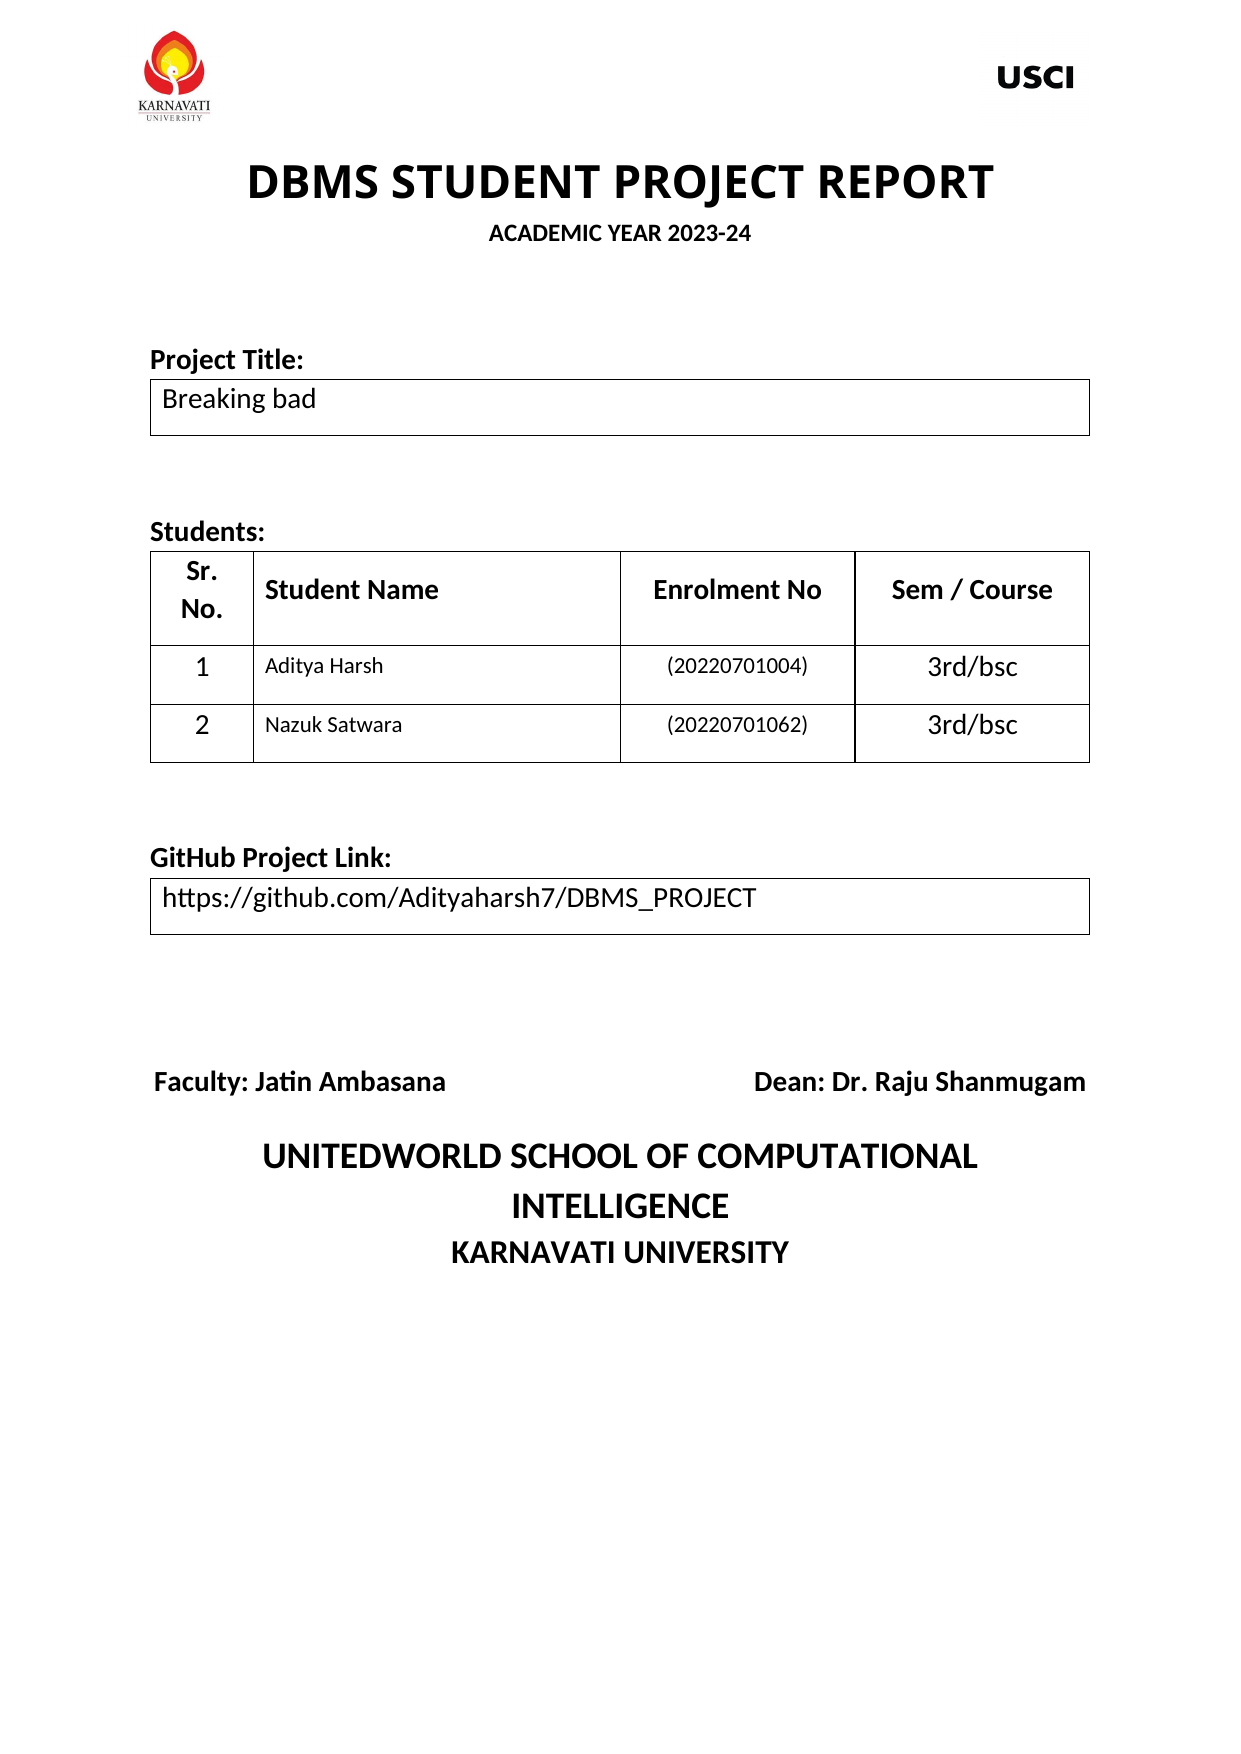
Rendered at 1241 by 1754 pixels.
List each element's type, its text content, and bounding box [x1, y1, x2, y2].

table_cell 1 [151, 646, 253, 704]
text GitHub Project Link: [150, 839, 1090, 875]
text DBMS STUDENT PROJECT REPORT [150, 150, 1090, 212]
picture [980, 29, 1091, 126]
text KARNAVATI UNIVERSITY [150, 1231, 1090, 1272]
text Students: [150, 513, 1090, 548]
table_cell 3rd/bsc [856, 705, 1089, 762]
table_header Sr. No. [151, 552, 253, 645]
text UNITEDWORLD SCHOOL OF COMPUTATIONAL INTELLIGENCE [150, 1132, 1090, 1227]
table_header Sem / Course [856, 552, 1089, 645]
table_header Enrolment No [621, 552, 854, 645]
text Faculty: Jatin Ambasana Dean: Dr. Raju Shanmugam [150, 1063, 1090, 1099]
table_header Student Name [254, 552, 620, 645]
table_header https://github.com/Adityaharsh7/DBMS_PROJECT [151, 879, 1089, 933]
picture [121, 20, 227, 131]
text Project Title: [150, 341, 1090, 376]
table_cell (20220701004) [621, 646, 854, 704]
table_cell Aditya Harsh [254, 646, 620, 704]
table_cell (20220701062) [621, 705, 854, 762]
table_header Breaking bad [151, 380, 1089, 435]
table_cell Nazuk Satwara [254, 705, 620, 762]
text ACADEMIC YEAR 2023-24 [150, 217, 1090, 248]
table_cell 2 [151, 705, 253, 762]
table_cell 3rd/bsc [856, 646, 1089, 704]
